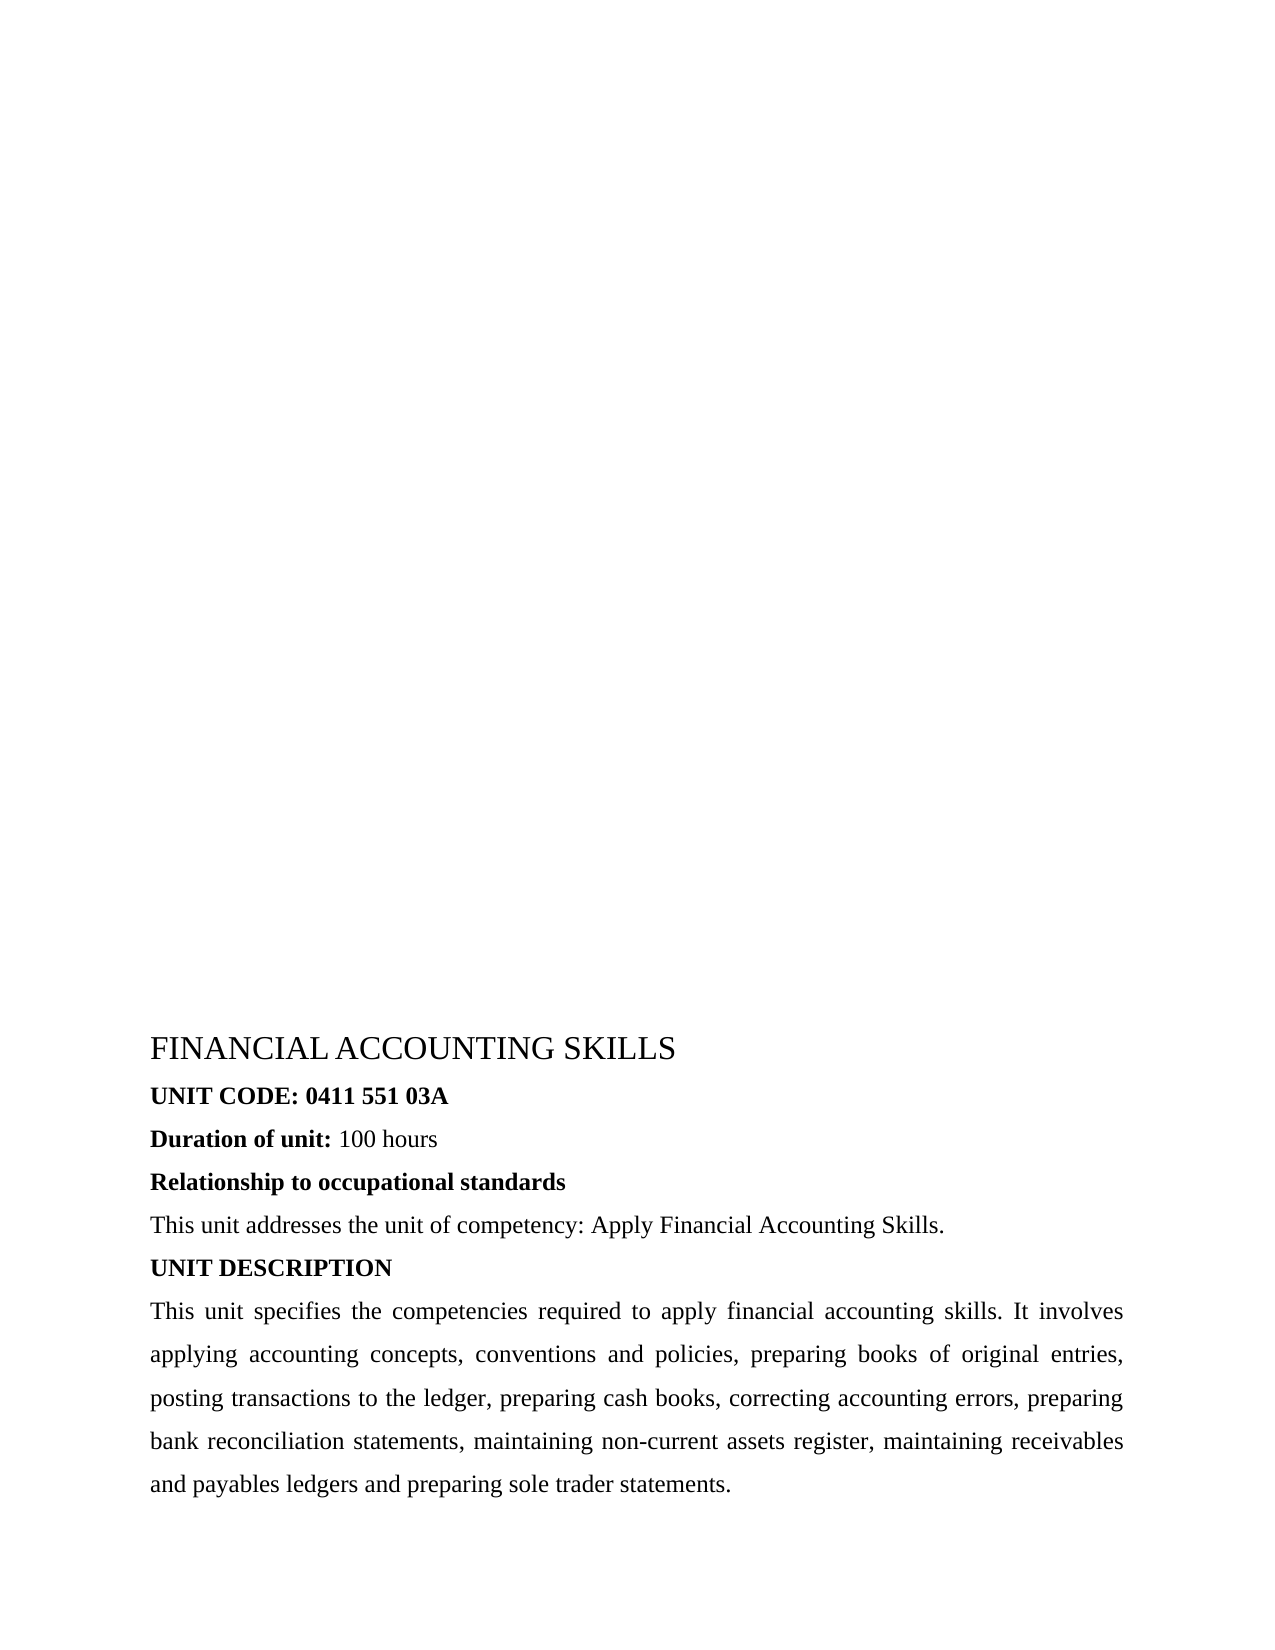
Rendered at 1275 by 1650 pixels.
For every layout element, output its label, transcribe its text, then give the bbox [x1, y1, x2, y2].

subtitle FINANCIAL ACCOUNTING SKILLS [150, 1028, 1125, 1067]
text Duration of unit: 100 hours [150, 1124, 1125, 1153]
text This unit specifies the competencies required to apply financial accounting skills. It involves applying accounting concepts, conventions and policies, preparing books of original entries, posting transactions to the ledger, preparing cash books, correcting accounting errors, preparing bank reconciliation statements, maintaining non-current assets register, maintaining receivables and payables ledgers and preparing sole trader statements. [150, 1296, 1125, 1498]
text Relationship to occupational standards [150, 1167, 1125, 1196]
text This unit addresses the unit of competency: Apply Financial Accounting Skills. [150, 1210, 1125, 1239]
text UNIT CODE: 0411 551 03A [150, 1081, 1125, 1109]
text UNIT DESCRIPTION [150, 1253, 1125, 1282]
